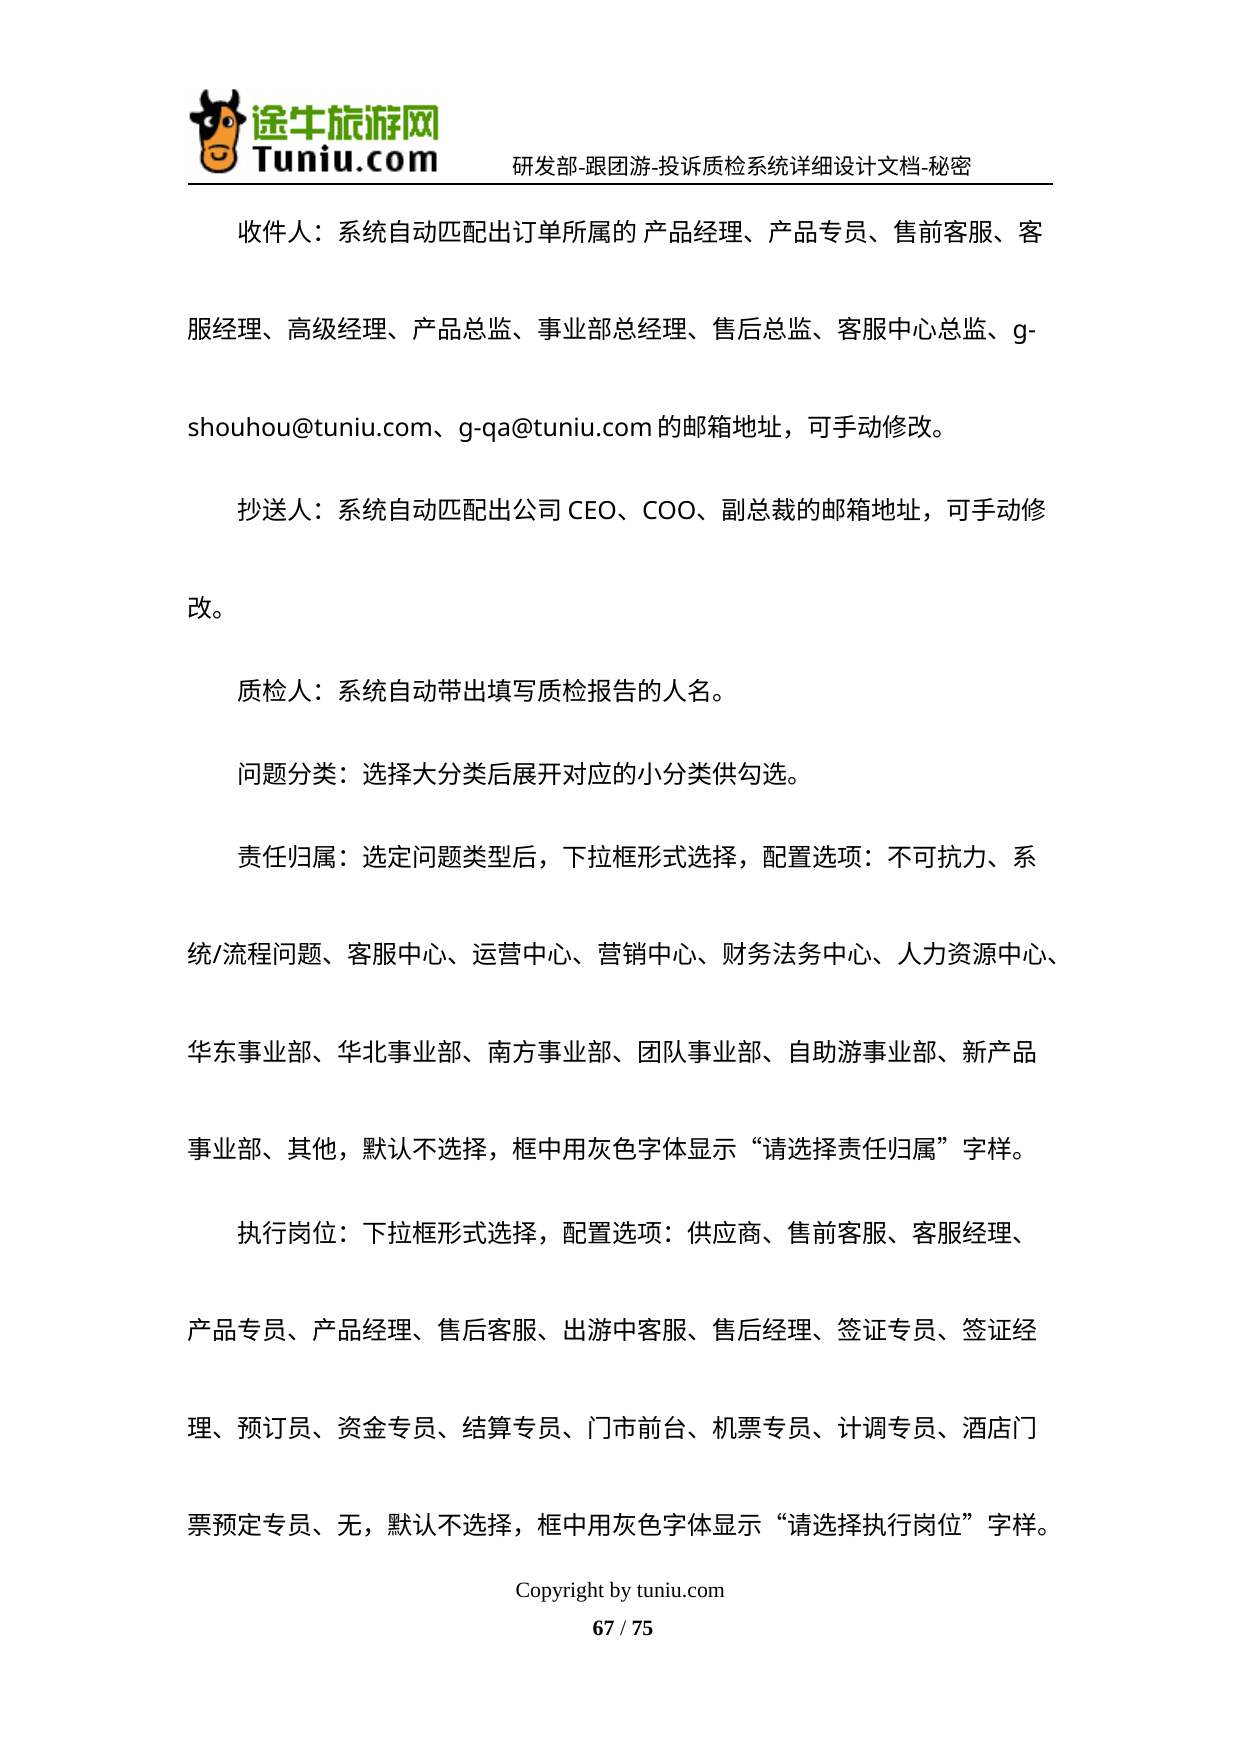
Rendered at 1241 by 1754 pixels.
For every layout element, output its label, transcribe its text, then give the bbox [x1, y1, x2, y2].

text 抄送人：系统自动匹配出公司CEO、COO、副总裁的邮箱地址，可手动修改。 [187, 476, 1053, 639]
text 执行岗位：下拉框形式选择，配置选项：供应商、售前客服、客服经理、产品专员、产品经理、售后客服、出游中客服、售后经理、签证专员、签证经理、预订员、资金专员、结算专员、门市前台、机票专员、计调专员、酒店门票预定专员、无，默认不选择，框中用灰色字体显示“请选择执行岗位”字样。 [187, 1199, 1053, 1556]
text 质检人：系统自动带出填写质检报告的人名。 [187, 657, 1053, 722]
picture [187, 88, 443, 175]
text 问题分类：选择大分类后展开对应的小分类供勾选。 [187, 740, 1053, 805]
text 收件人：系统自动匹配出订单所属的 产品经理、产品专员、售前客服、客服经理、高级经理、产品总监、事业部总经理、售后总监、客服中心总监、g-shouhou@tuniu.com、g-qa@tuniu.com的邮箱地址，可手动修改。 [187, 198, 1053, 458]
text 责任归属：选定问题类型后，下拉框形式选择，配置选项：不可抗力、系统/流程问题、客服中心、运营中心、营销中心、财务法务中心、人力资源中心、华东事业部、华北事业部、南方事业部、团队事业部、自助游事业部、新产品事业部、其他，默认不选择，框中用灰色字体显示“请选择责任归属”字样。 [187, 823, 1053, 1181]
